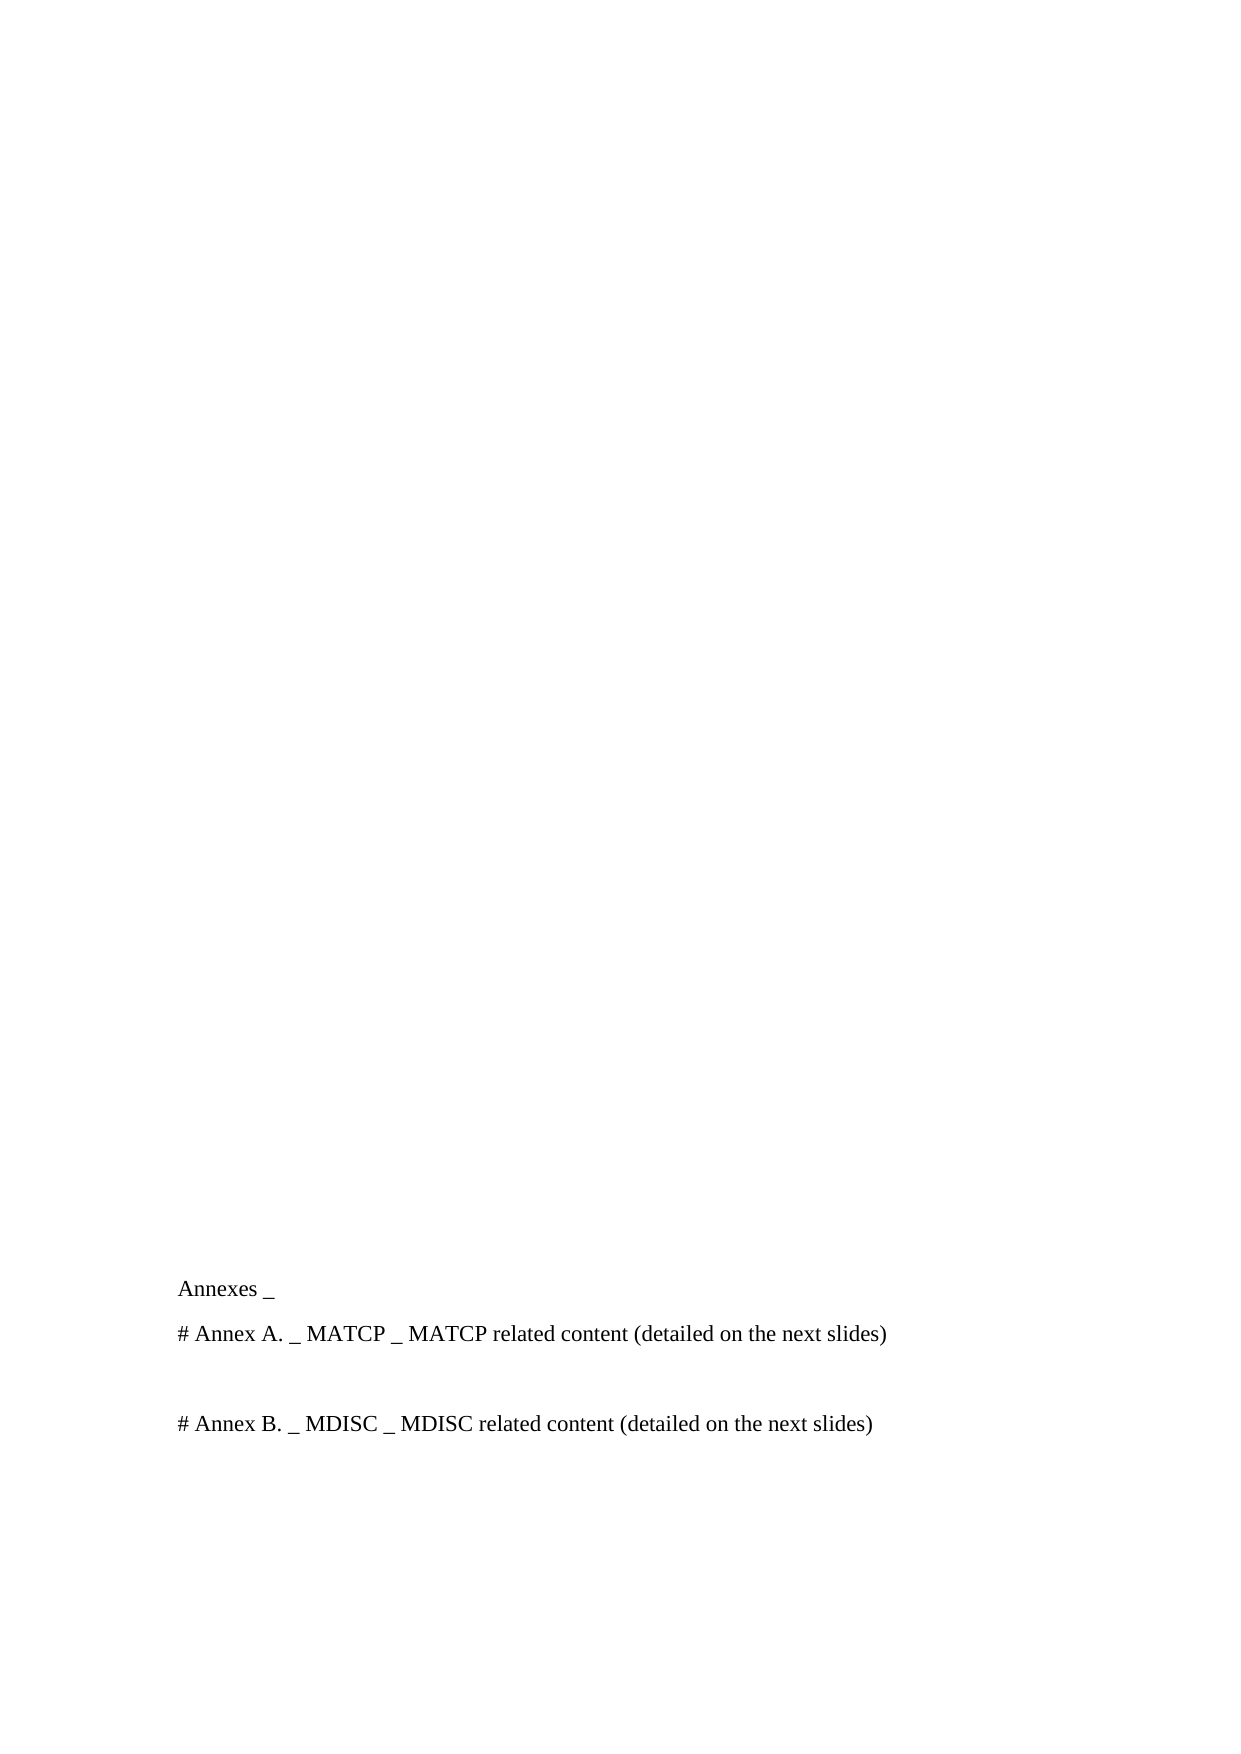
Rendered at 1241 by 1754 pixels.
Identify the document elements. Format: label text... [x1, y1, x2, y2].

text # Annex A. _ MATCP _ MATCP related content (detailed on the next slides) [177, 1320, 1063, 1347]
text Annexes _ [177, 1275, 1063, 1302]
text # Annex B. _ MDISC _ MDISC related content (detailed on the next slides) [177, 1411, 1063, 1437]
